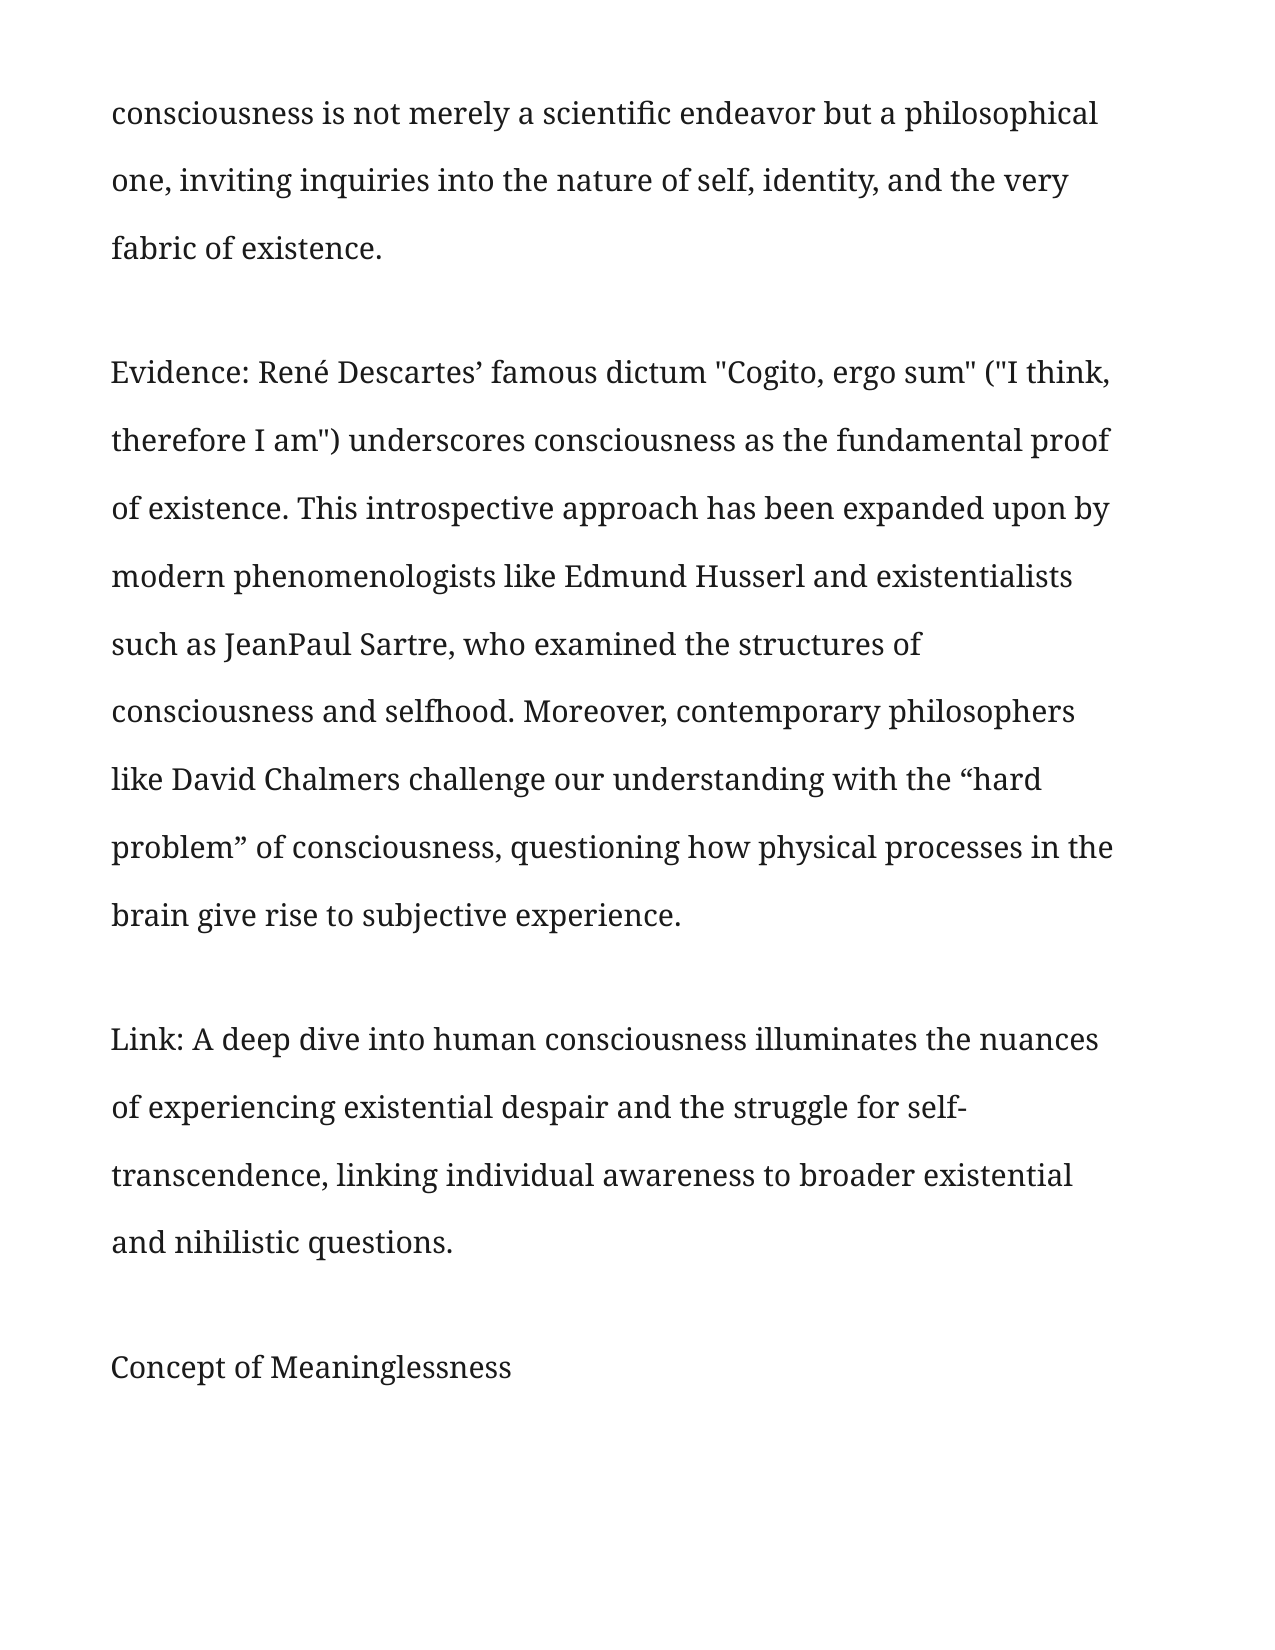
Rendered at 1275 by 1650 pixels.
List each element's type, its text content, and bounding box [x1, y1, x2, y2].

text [110, 92, 1128, 268]
text Concept of Meaninglessness [110, 1346, 1128, 1387]
text Evidence: René Descartes’ famous dictum "Cogito, ergo sum" ("I think, therefore I am") underscores consciousness as the fundamental proof of existence. This introspective approach has been expanded upon by modern phenomenologists like Edmund Husserl and existentialists such as JeanPaul Sartre, who examined the structures of consciousness and selfhood. Moreover, contemporary philosophers like David Chalmers challenge our understanding with the “hard problem” of consciousness, questioning how physical processes in the brain give rise to subjective experience. [110, 352, 1128, 935]
text Link: A deep dive into human consciousness illuminates the nuances of experiencing existential despair and the struggle for self-transcendence, linking individual awareness to broader existential and nihilistic questions. [110, 1018, 1128, 1263]
